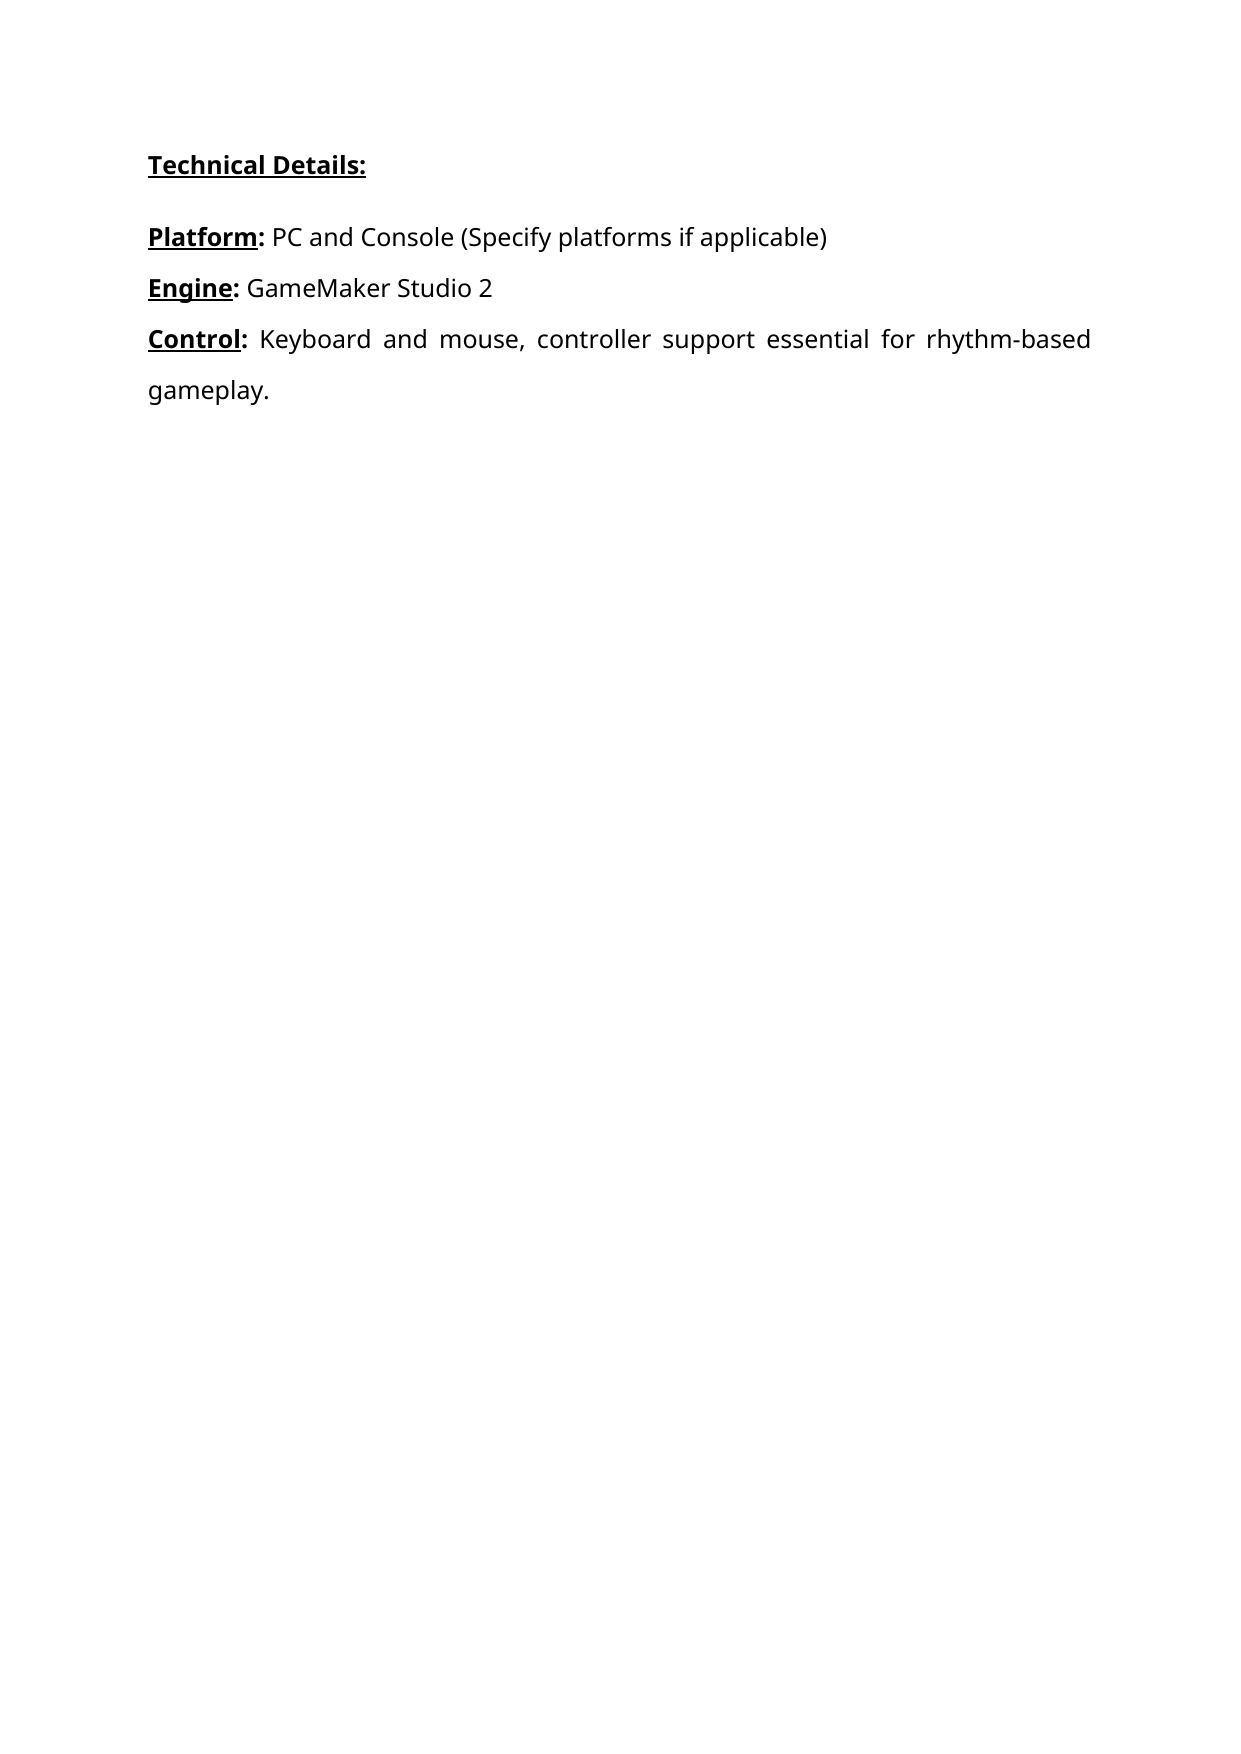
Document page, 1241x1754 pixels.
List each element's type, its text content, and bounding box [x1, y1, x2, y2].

text Platform: PC and Console (Specify platforms if applicable) [148, 219, 1093, 253]
text Technical Details: [148, 148, 1093, 182]
text Control: Keyboard and mouse, controller support essential for rhythm-based gameplay. [148, 322, 1093, 407]
text Engine: GameMaker Studio 2 [148, 271, 1093, 304]
